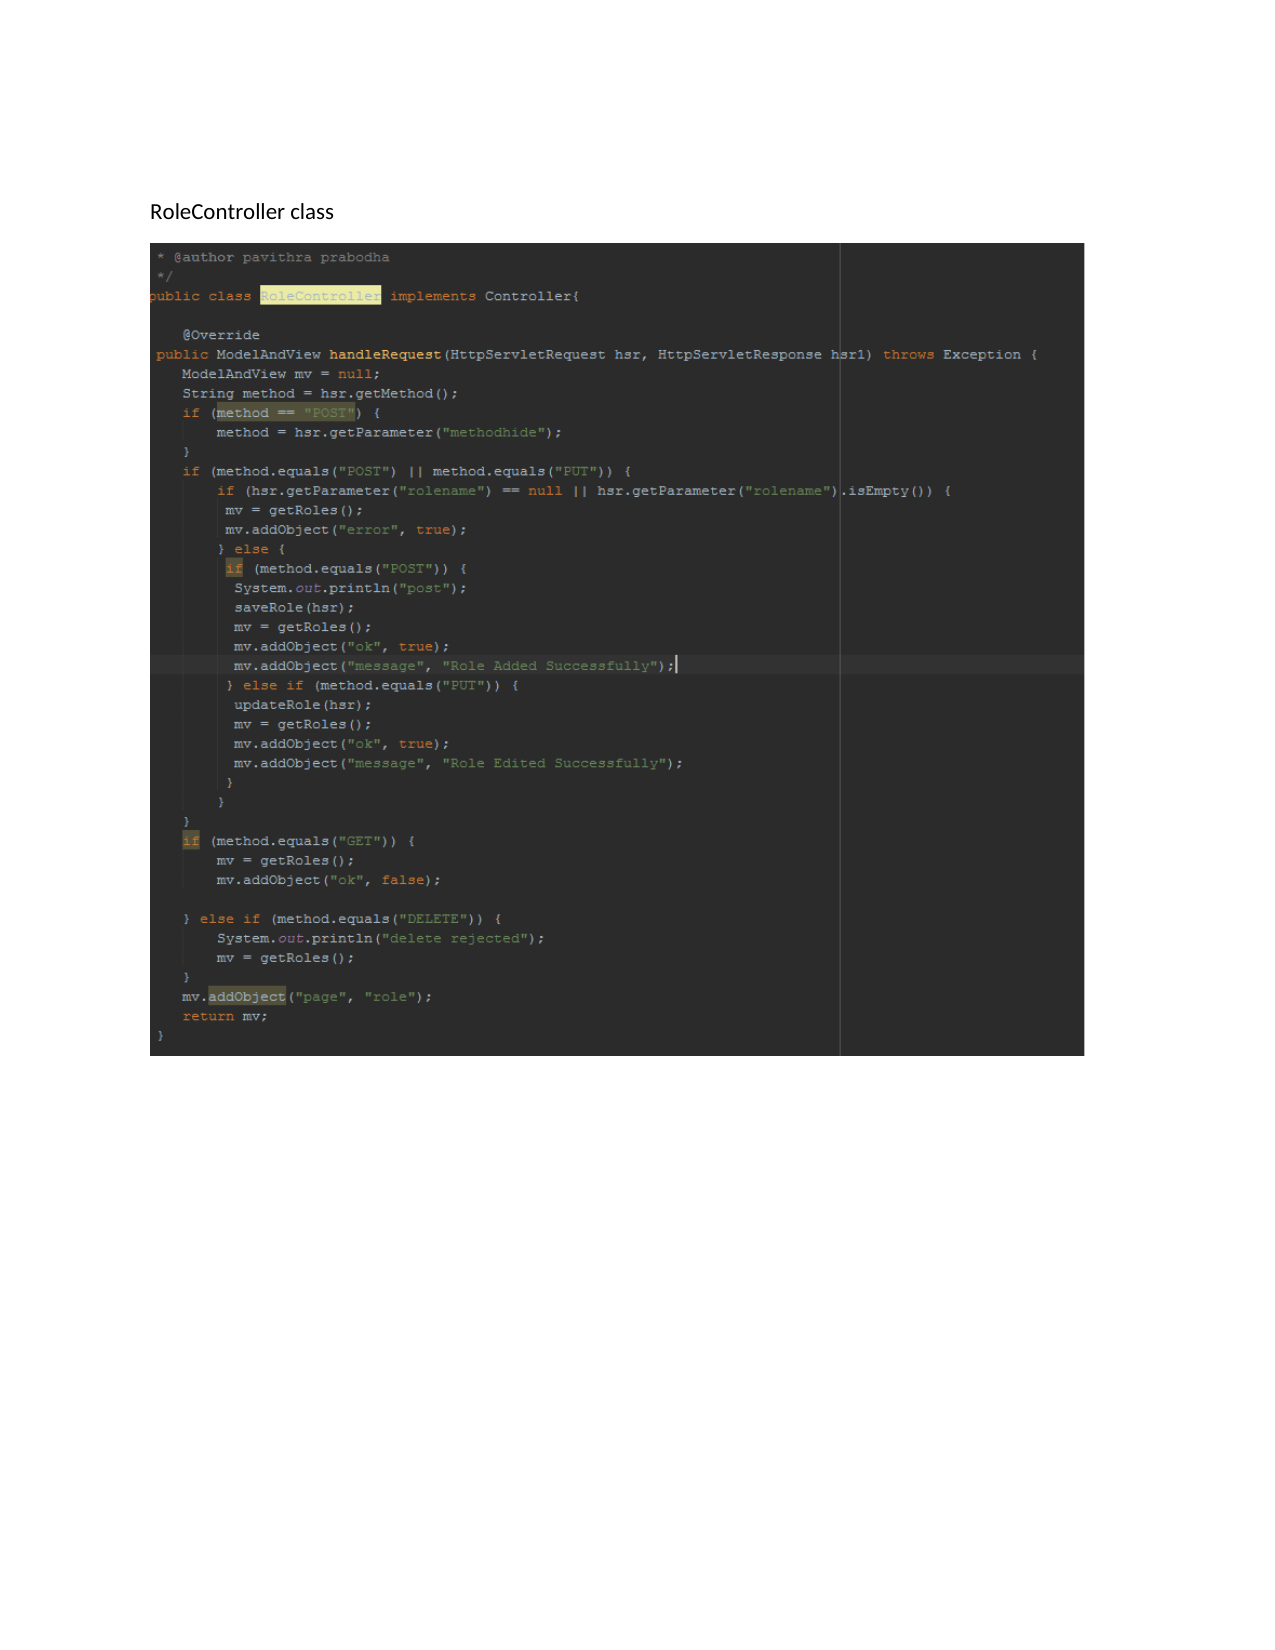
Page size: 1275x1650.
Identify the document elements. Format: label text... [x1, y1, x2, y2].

text RoleController class [150, 197, 1125, 225]
picture [150, 243, 1085, 1056]
